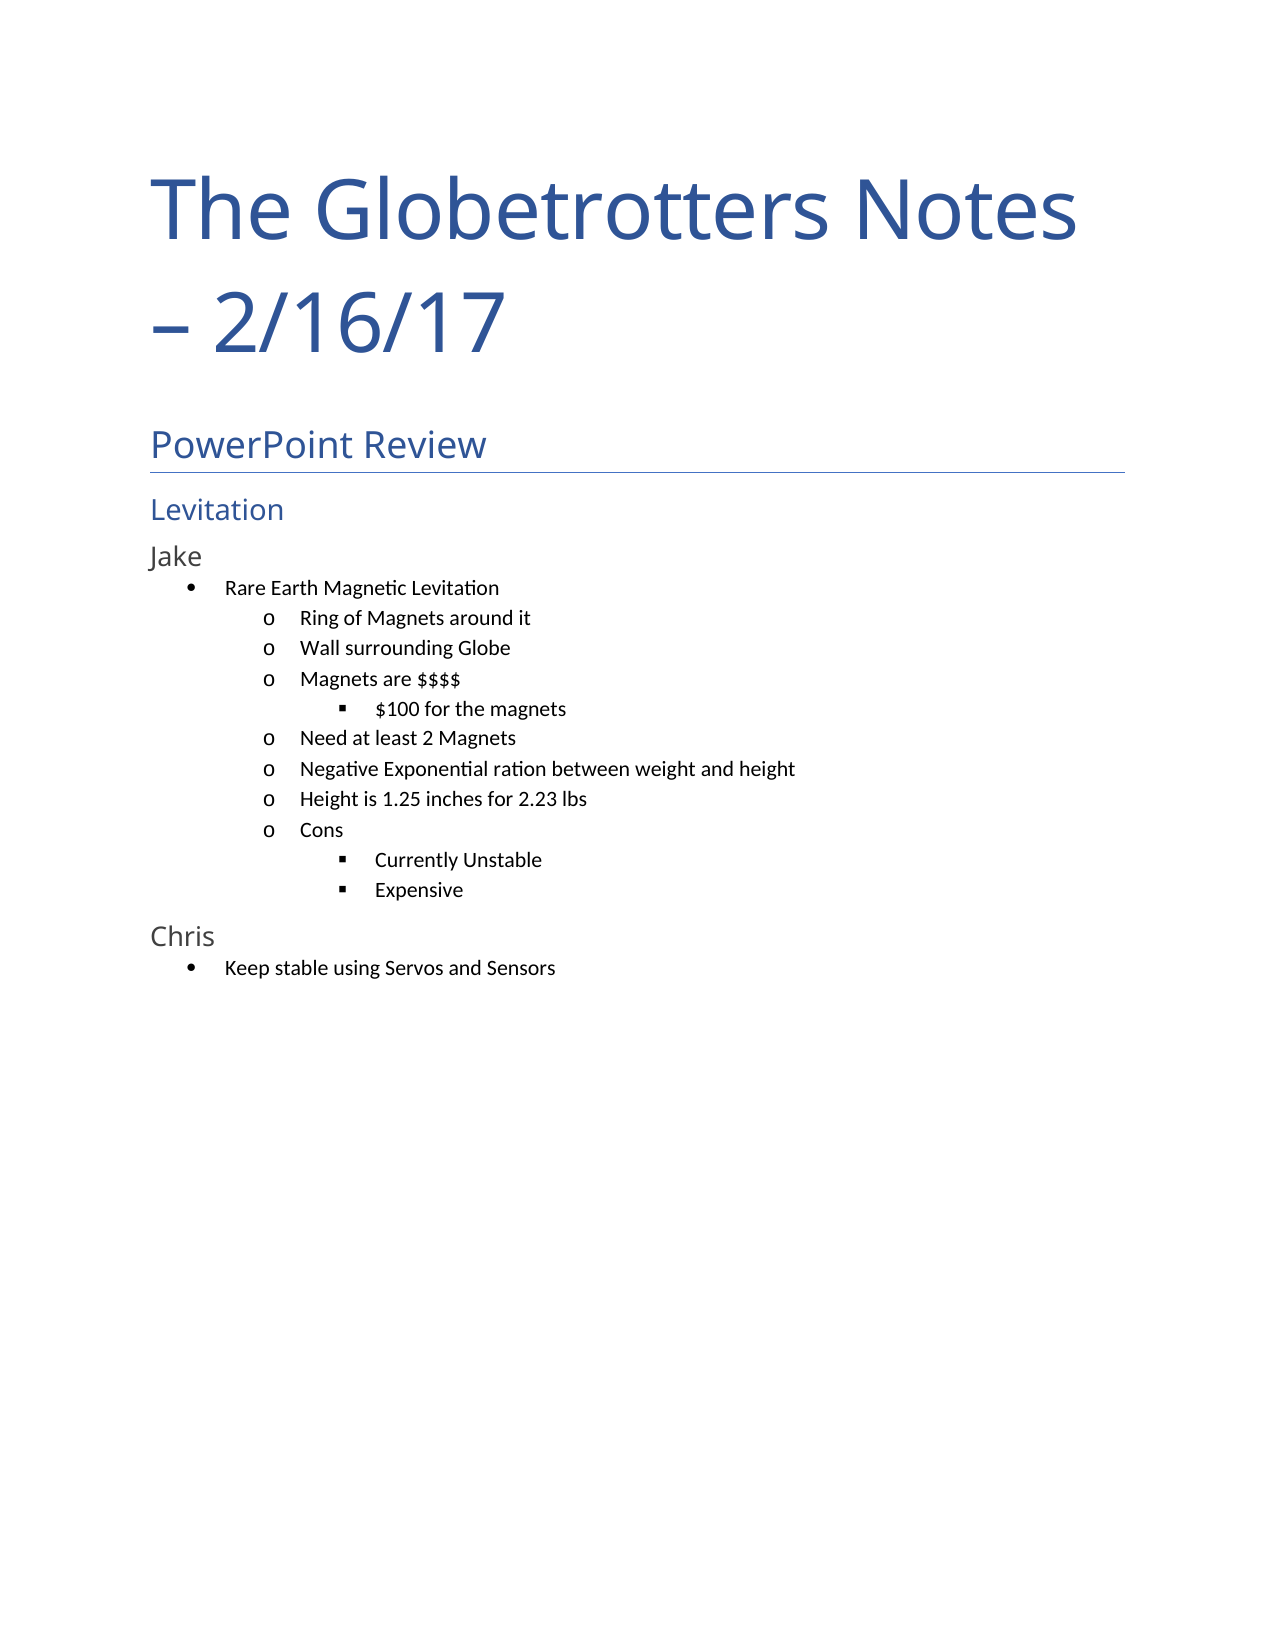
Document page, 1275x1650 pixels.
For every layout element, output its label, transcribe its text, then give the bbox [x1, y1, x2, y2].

list Ring of Magnets around it [262, 604, 1125, 632]
list Negative Exponential ration between weight and height [262, 755, 1125, 783]
subtitle PowerPoint Review [150, 419, 1125, 472]
list Need at least 2 Magnets [262, 724, 1125, 752]
list $100 for the magnets [337, 695, 1125, 722]
list Wall surrounding Globe [262, 634, 1125, 662]
list Magnets are $$$$ [262, 665, 1125, 693]
subtitle Jake [150, 538, 1125, 574]
list Cons [262, 816, 1125, 844]
list Height is 1.25 inches for 2.23 lbs [262, 786, 1125, 813]
subtitle Levitation [150, 489, 1125, 529]
subtitle Chris [150, 918, 1125, 954]
title The Globetrotters Notes – 2/16/17 [150, 150, 1125, 377]
list Rare Earth Magnetic Levitation [187, 574, 1125, 601]
list Expensive [337, 876, 1125, 903]
list Currently Unstable [337, 847, 1125, 873]
list Keep stable using Servos and Sensors [187, 954, 1125, 981]
